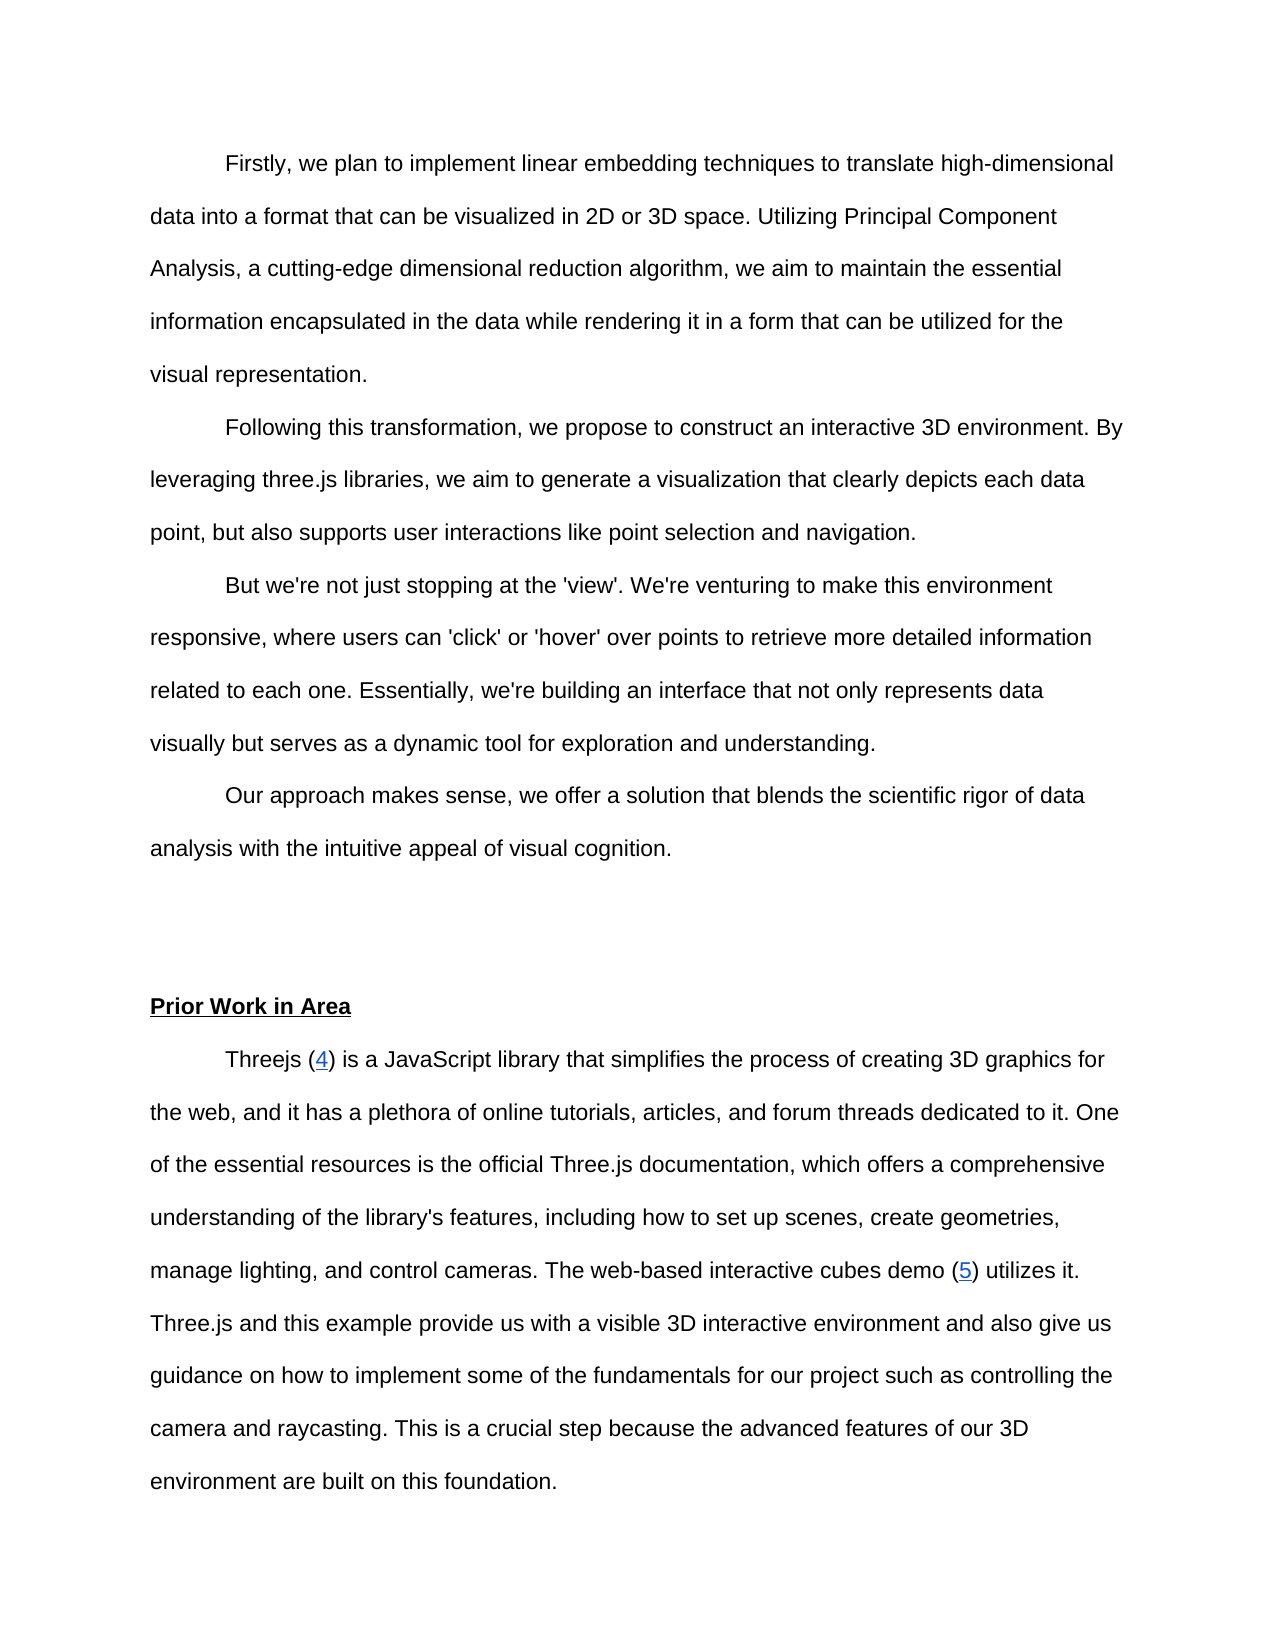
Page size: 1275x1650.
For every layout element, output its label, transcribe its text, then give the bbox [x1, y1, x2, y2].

text Firstly, we plan to implement linear embedding techniques to translate high-dimensional data into a format that can be visualized in 2D or 3D space. Utilizing Principal Component Analysis, a cutting-edge dimensional reduction algorithm, we aim to maintain the essential information encapsulated in the data while rendering it in a form that can be utilized for the visual representation. [150, 150, 1125, 387]
text Prior Work in Area [150, 993, 1125, 1020]
text But we're not just stopping at the 'view'. We're venturing to make this environment responsive, where users can 'click' or 'hover' over points to retrieve more detailed information related to each one. Essentially, we're building an interface that not only represents data visually but serves as a dynamic tool for exploration and understanding. [150, 572, 1125, 756]
text Following this transformation, we propose to construct an interactive 3D environment. By leveraging three.js libraries, we aim to generate a visualization that clearly depicts each data point, but also supports user interactions like point selection and navigation. [150, 413, 1125, 545]
text Our approach makes sense, we offer a solution that blends the scientific rigor of data analysis with the intuitive appeal of visual cognition. [150, 782, 1125, 862]
text Threejs (4) is a JavaScript library that simplifies the process of creating 3D graphics for the web, and it has a plethora of online tutorials, articles, and forum threads dedicated to it. One of the essential resources is the official Three.js documentation, which offers a comprehensive understanding of the library's features, including how to set up scenes, create geometries, manage lighting, and control cameras. The web-based interactive cubes demo (5) utilizes it. Three.js and this example provide us with a visible 3D interactive environment and also give us guidance on how to implement some of the fundamentals for our project such as controlling the camera and raycasting. This is a crucial step because the advanced features of our 3D environment are built on this foundation. [150, 1046, 1125, 1494]
